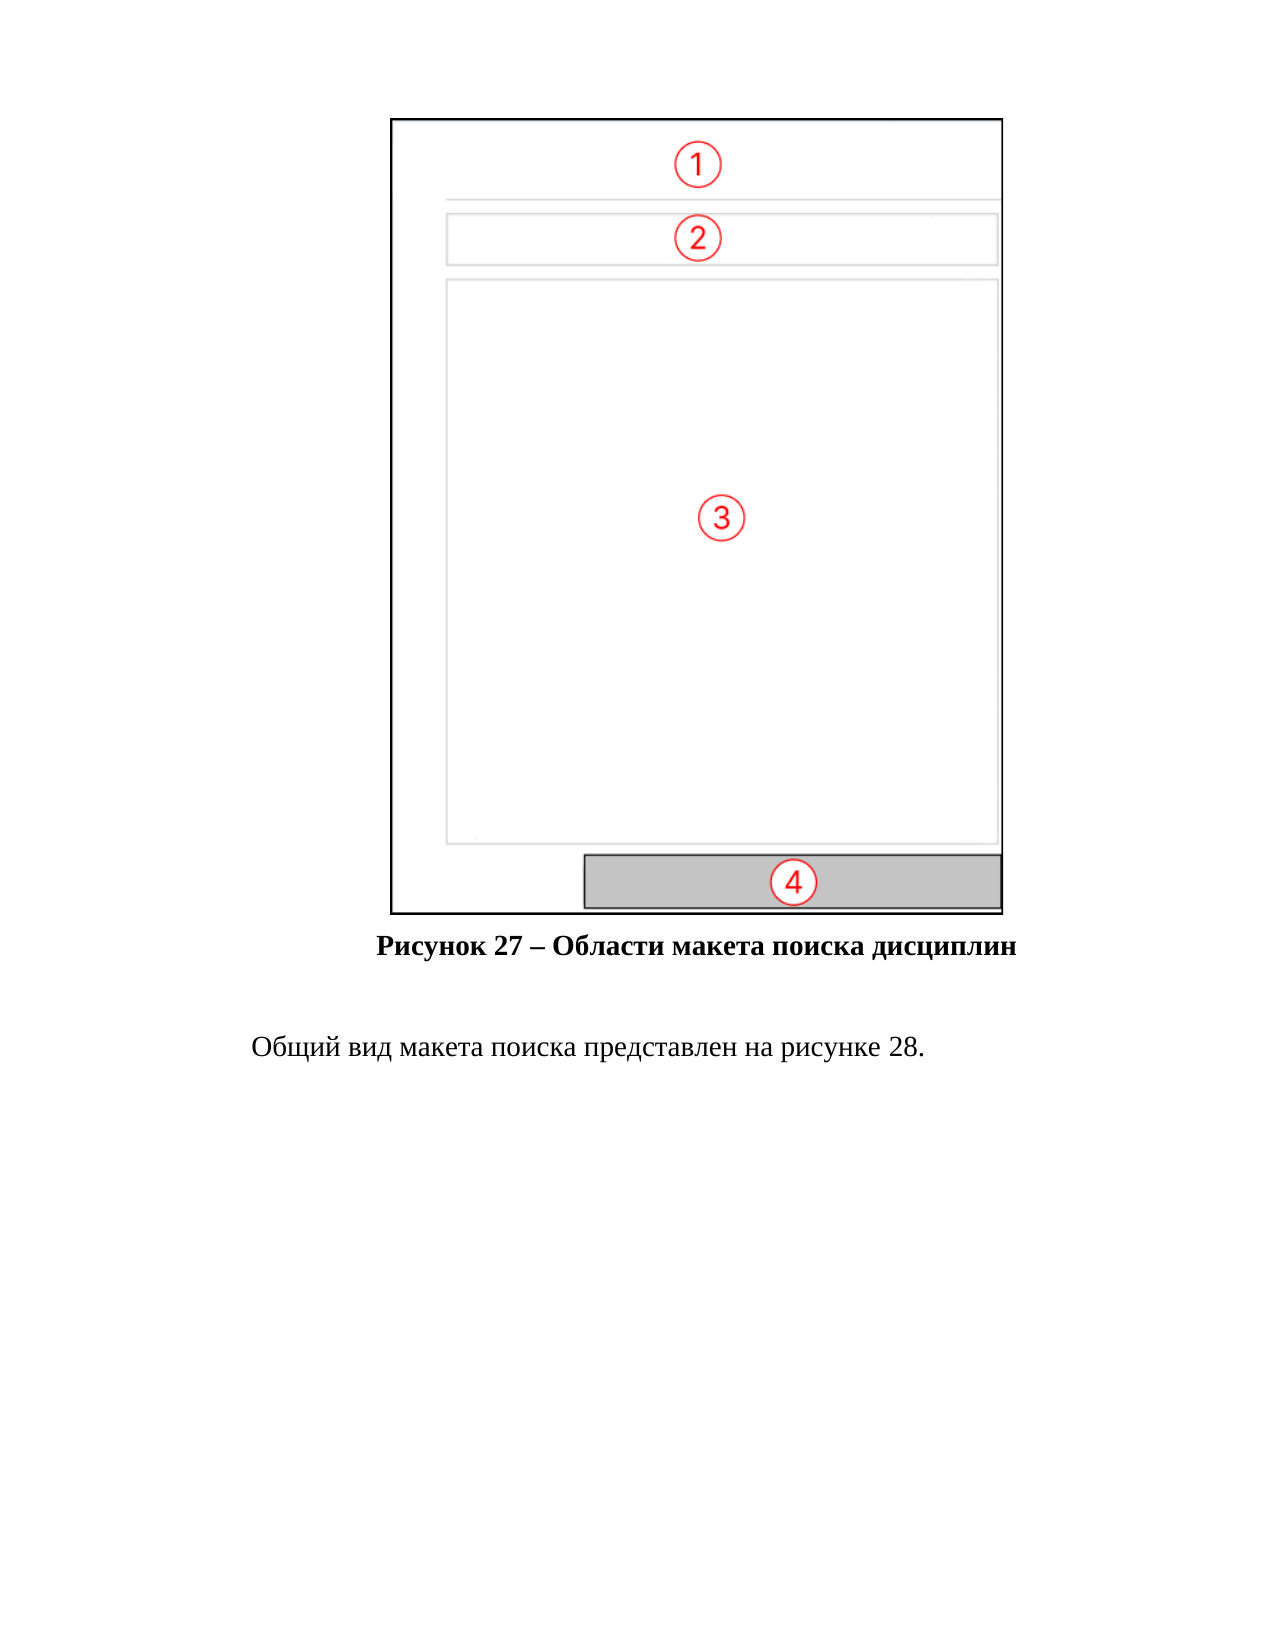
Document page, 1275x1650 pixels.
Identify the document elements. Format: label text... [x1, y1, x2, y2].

text Рисунок 27 – Области макета поиска дисциплин [177, 928, 1216, 962]
text Общий вид макета поиска представлен на рисунке 28. [177, 1029, 1216, 1062]
picture [390, 118, 1004, 915]
